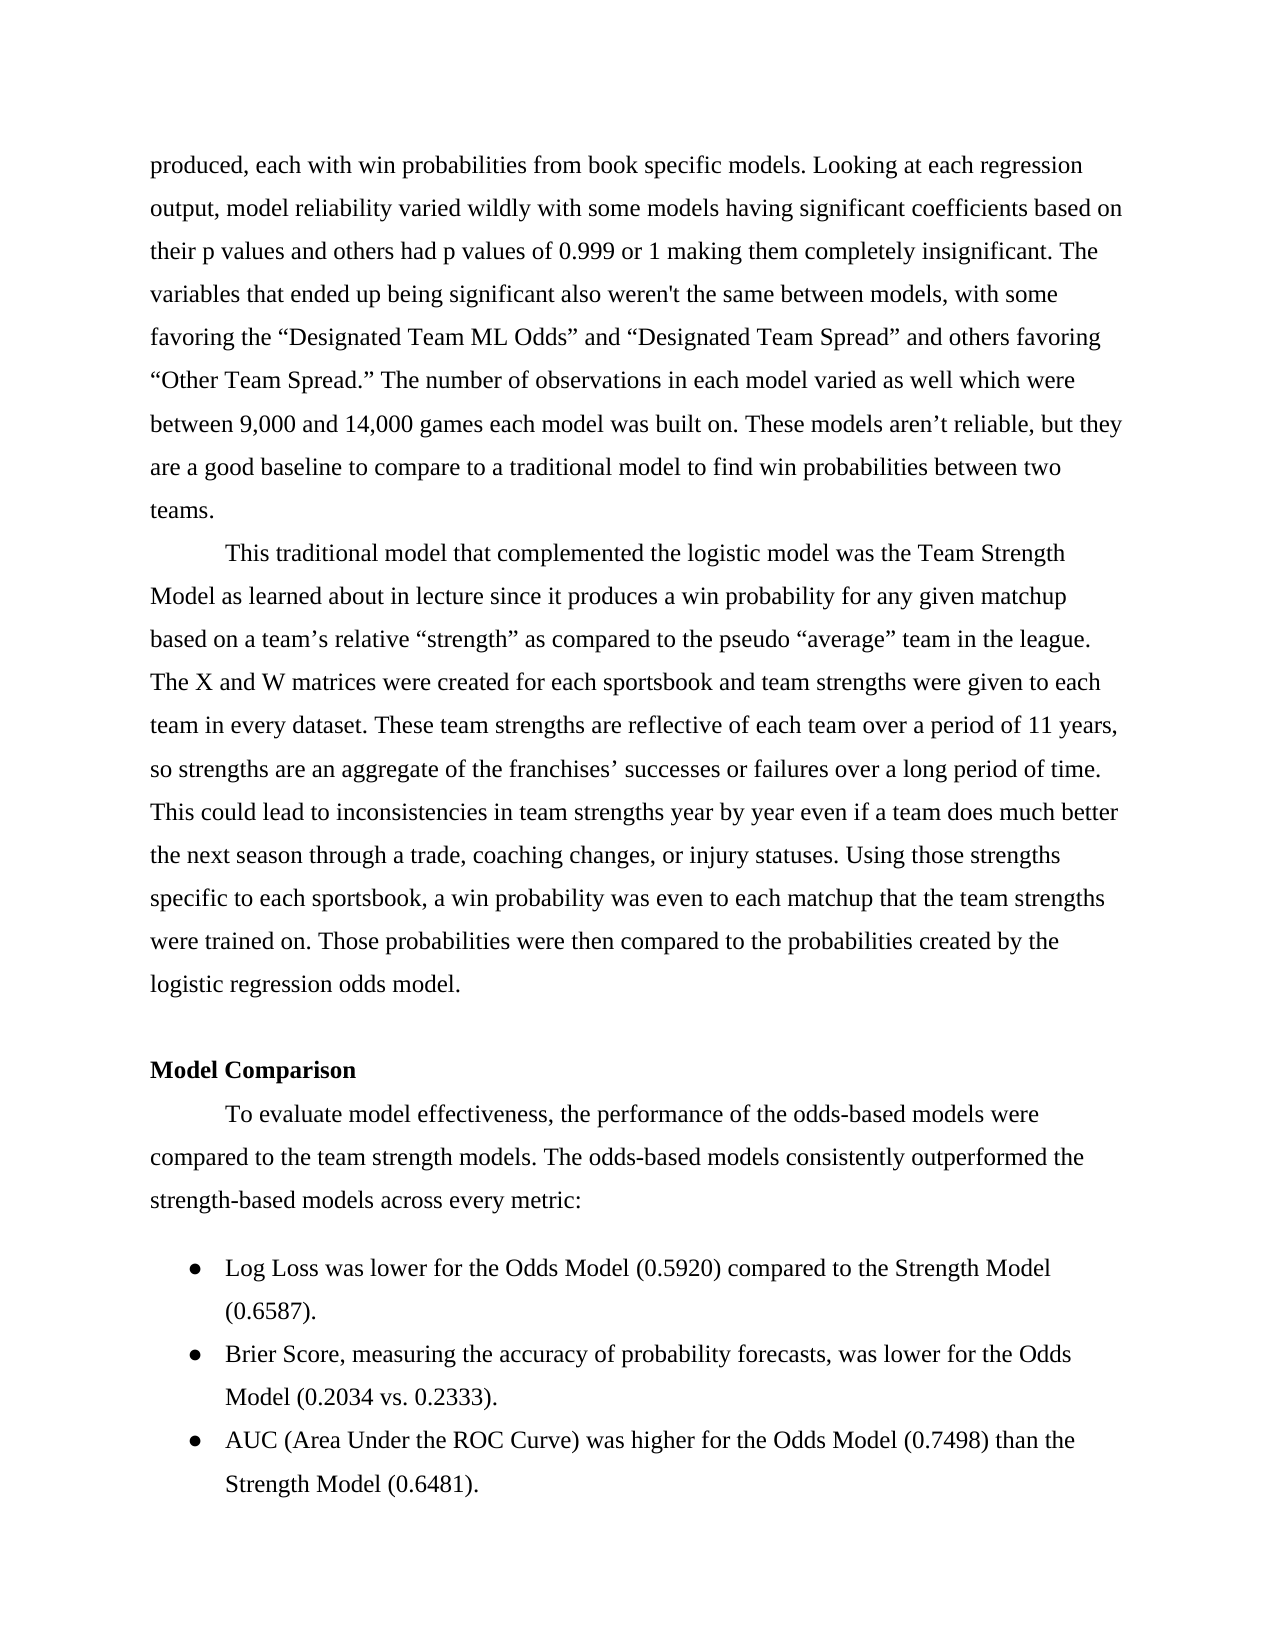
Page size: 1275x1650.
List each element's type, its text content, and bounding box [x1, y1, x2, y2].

list Log Loss was lower for the Odds Model (0.5920) compared to the Strength Model (0.6587). [187, 1253, 1125, 1325]
text To evaluate model effectiveness, the performance of the odds-based models were compared to the team strength models. The odds-based models consistently outperformed the strength-based models across every metric: [150, 1099, 1125, 1214]
list Brier Score, measuring the accuracy of probability forecasts, was lower for the Odds Model (0.2034 vs. 0.2333). [187, 1339, 1125, 1411]
list AUC (Area Under the ROC Curve) was higher for the Odds Model (0.7498) than the Strength Model (0.6481). [187, 1426, 1125, 1497]
text This traditional model that complemented the logistic model was the Team Strength Model as learned about in lecture since it produces a win probability for any given matchup based on a team’s relative “strength” as compared to the pseudo “average” team in the league. The X and W matrices were created for each sportsbook and team strengths were given to each team in every dataset. These team strengths are reflective of each team over a period of 11 years, so strengths are an aggregate of the franchises’ successes or failures over a long period of time. This could lead to inconsistencies in team strengths year by year even if a team does much better the next season through a trade, coaching changes, or injury statuses. Using those strengths specific to each sportsbook, a win probability was even to each matchup that the team strengths were trained on. Those probabilities were then compared to the probabilities created by the logistic regression odds model. [150, 538, 1125, 998]
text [150, 150, 1125, 524]
text Model Comparison [150, 1056, 1125, 1084]
